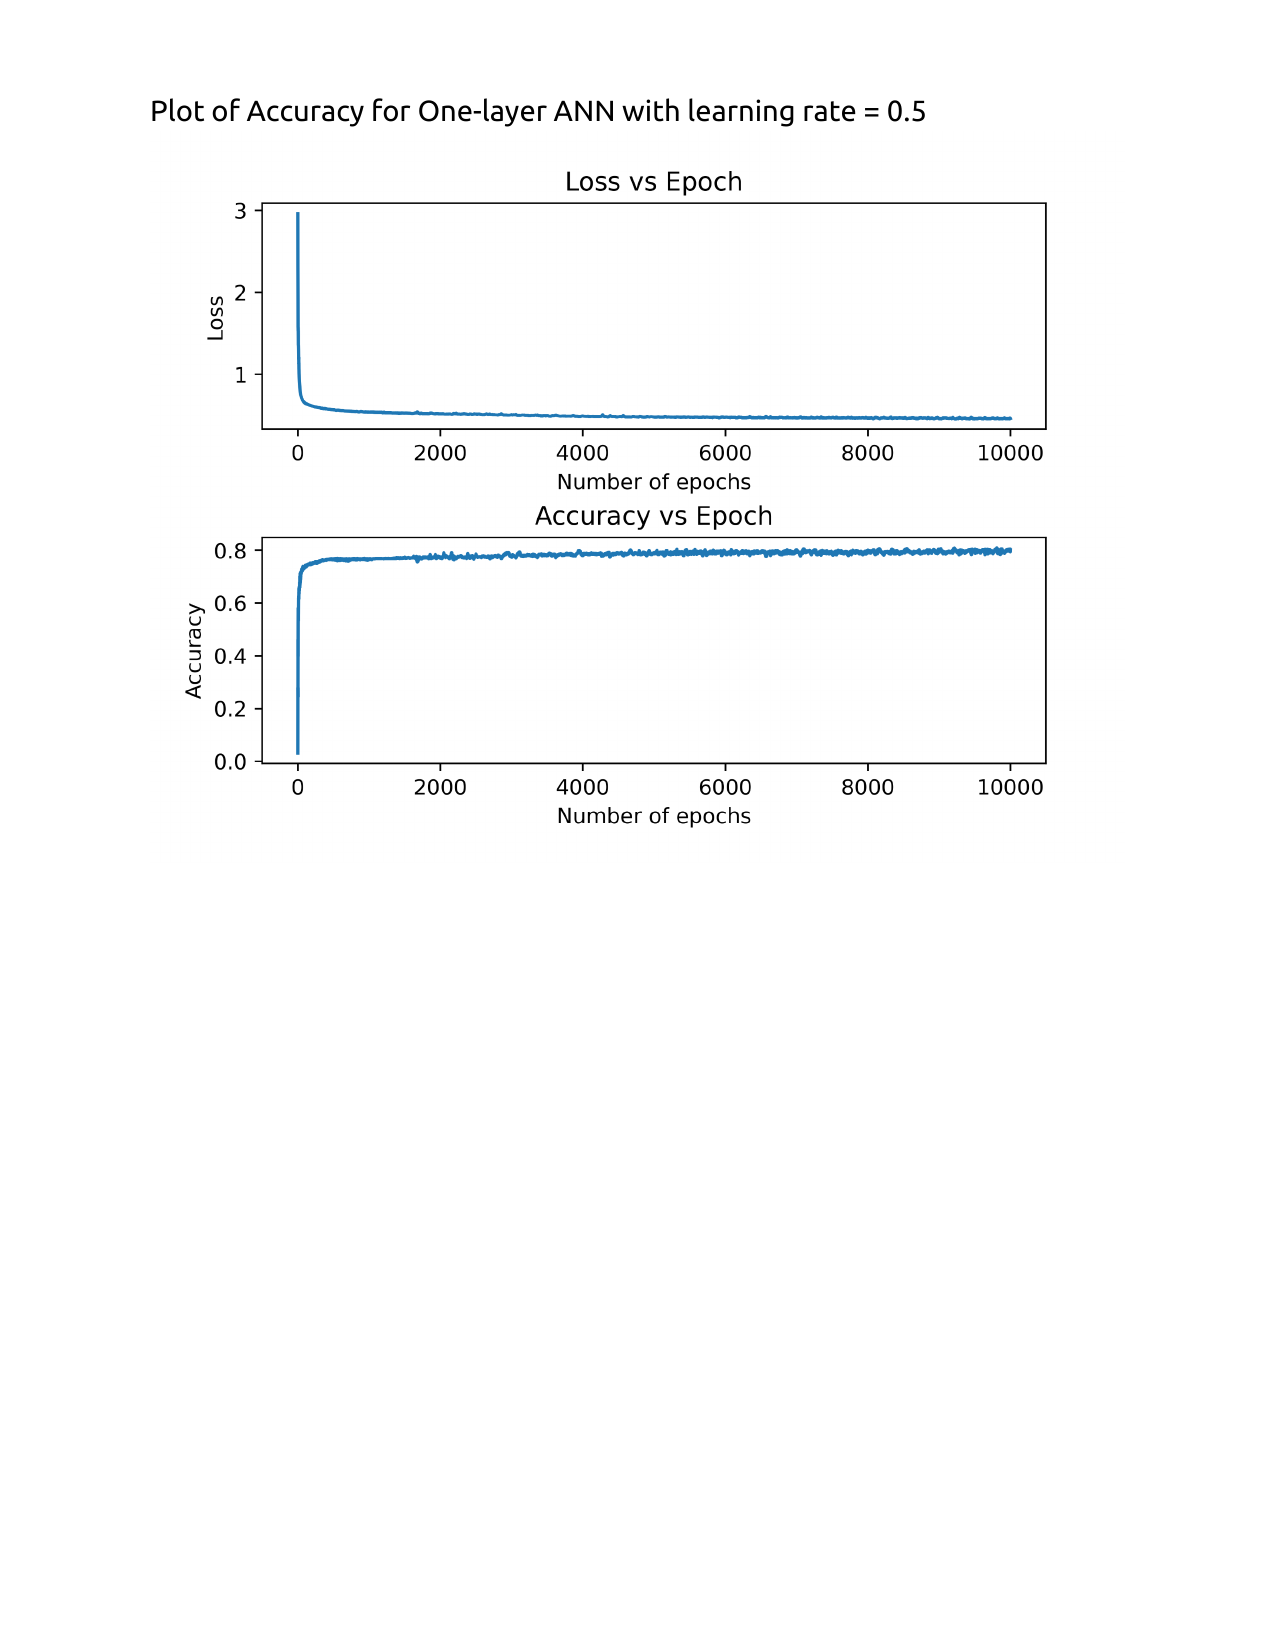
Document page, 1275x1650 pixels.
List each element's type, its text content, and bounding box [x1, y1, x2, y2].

text Plot of Accuracy for One-layer ANN with learning rate = 0.5 [150, 94, 1125, 131]
picture [150, 131, 1125, 863]
